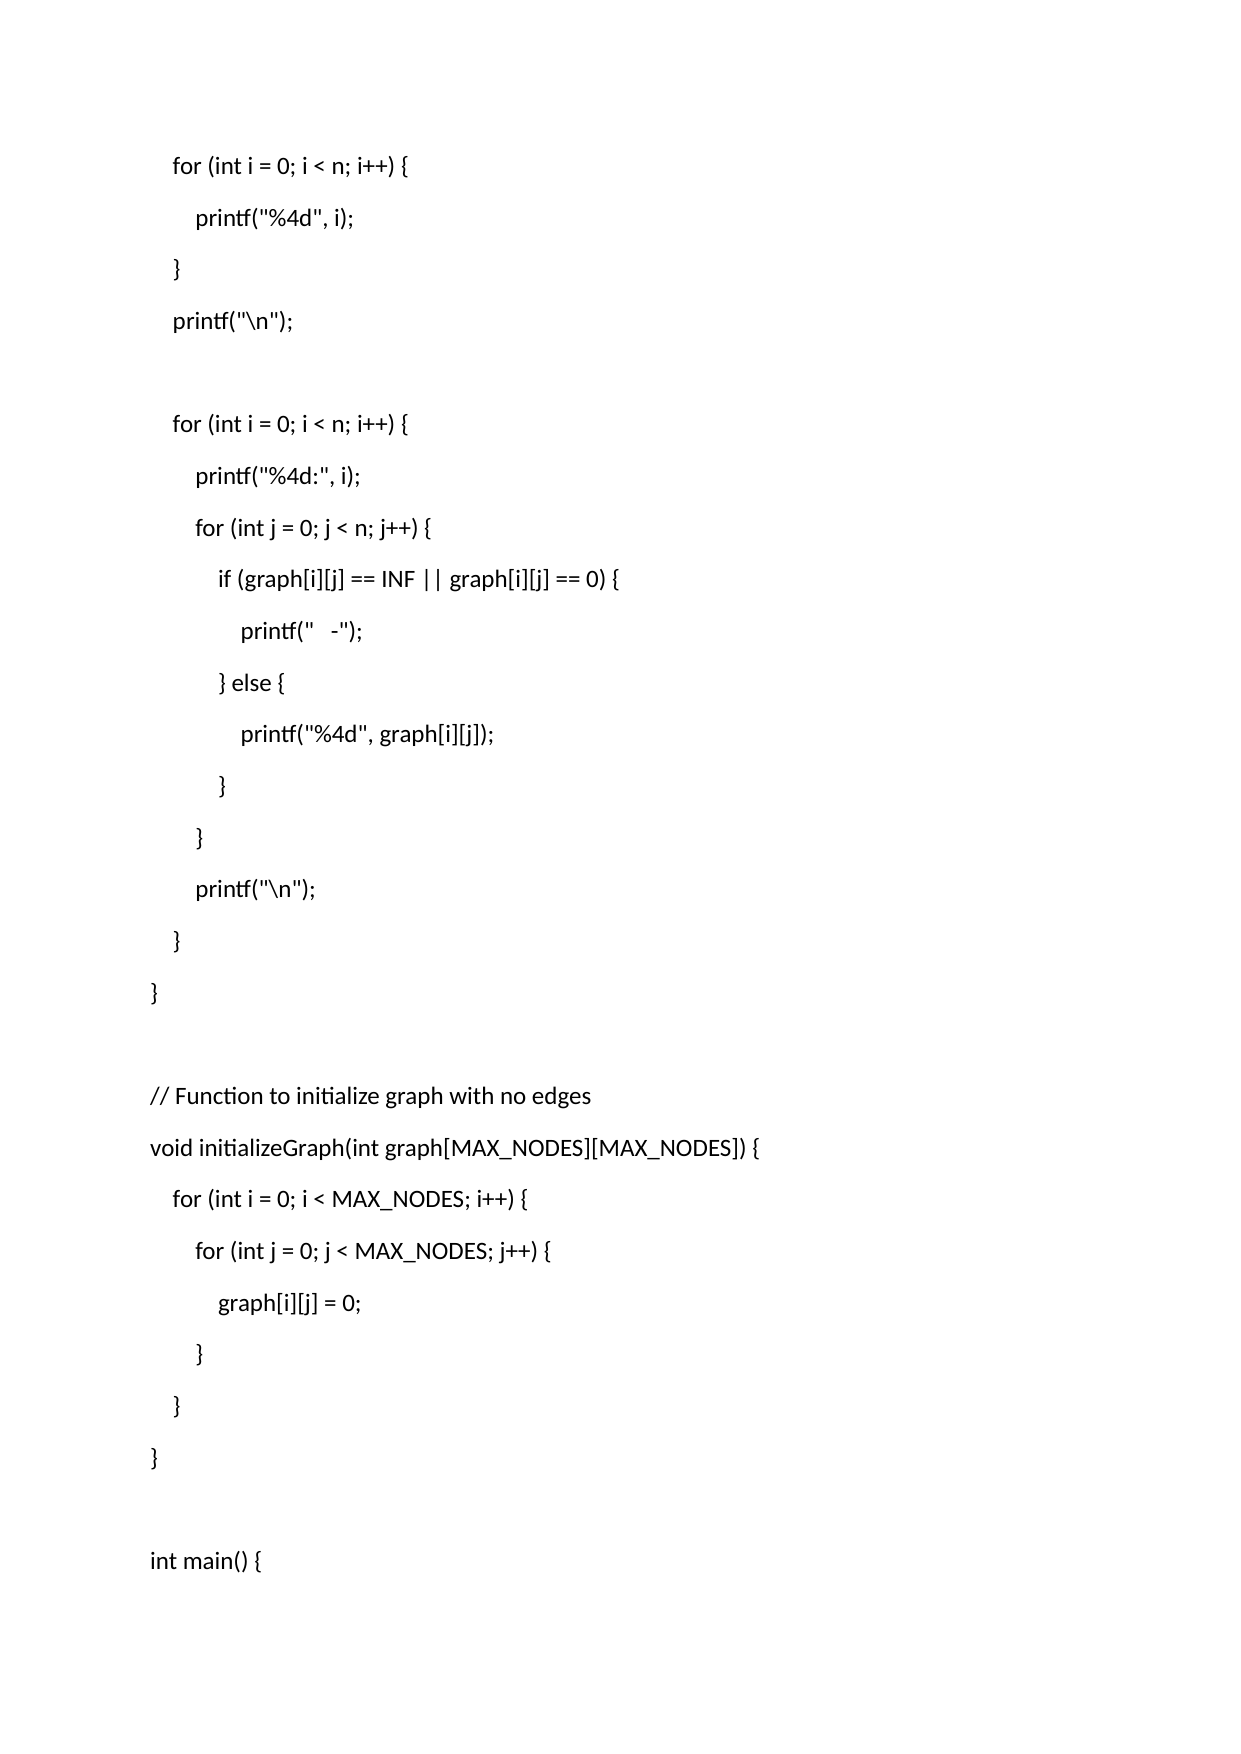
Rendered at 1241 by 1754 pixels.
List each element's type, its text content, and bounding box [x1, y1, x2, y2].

text for (int j = 0; j < n; j++) { [150, 512, 1090, 542]
text for (int i = 0; i < MAX_NODES; i++) { [150, 1183, 1090, 1214]
text printf("\n"); [150, 873, 1090, 904]
text for (int i = 0; i < n; i++) { [150, 408, 1090, 439]
text printf("%4d", graph[i][j]); [150, 718, 1090, 749]
text graph[i][j] = 0; [150, 1287, 1090, 1317]
text printf("\n"); [150, 305, 1090, 336]
text } [150, 1442, 1090, 1472]
text } [150, 925, 1090, 956]
text int main() { [150, 1545, 1090, 1576]
text printf("%4d", i); [150, 202, 1090, 232]
text for (int i = 0; i < n; i++) { [150, 150, 1090, 181]
text } [150, 1390, 1090, 1421]
text } [150, 822, 1090, 852]
text } [150, 770, 1090, 801]
text } else { [150, 667, 1090, 697]
text } [150, 1338, 1090, 1369]
text } [150, 977, 1090, 1007]
text } [150, 253, 1090, 284]
text for (int j = 0; j < MAX_NODES; j++) { [150, 1235, 1090, 1266]
text void initializeGraph(int graph[MAX_NODES][MAX_NODES]) { [150, 1132, 1090, 1162]
text printf(" -"); [150, 615, 1090, 646]
text printf("%4d:", i); [150, 460, 1090, 491]
text if (graph[i][j] == INF || graph[i][j] == 0) { [150, 563, 1090, 594]
text // Function to initialize graph with no edges [150, 1080, 1090, 1111]
